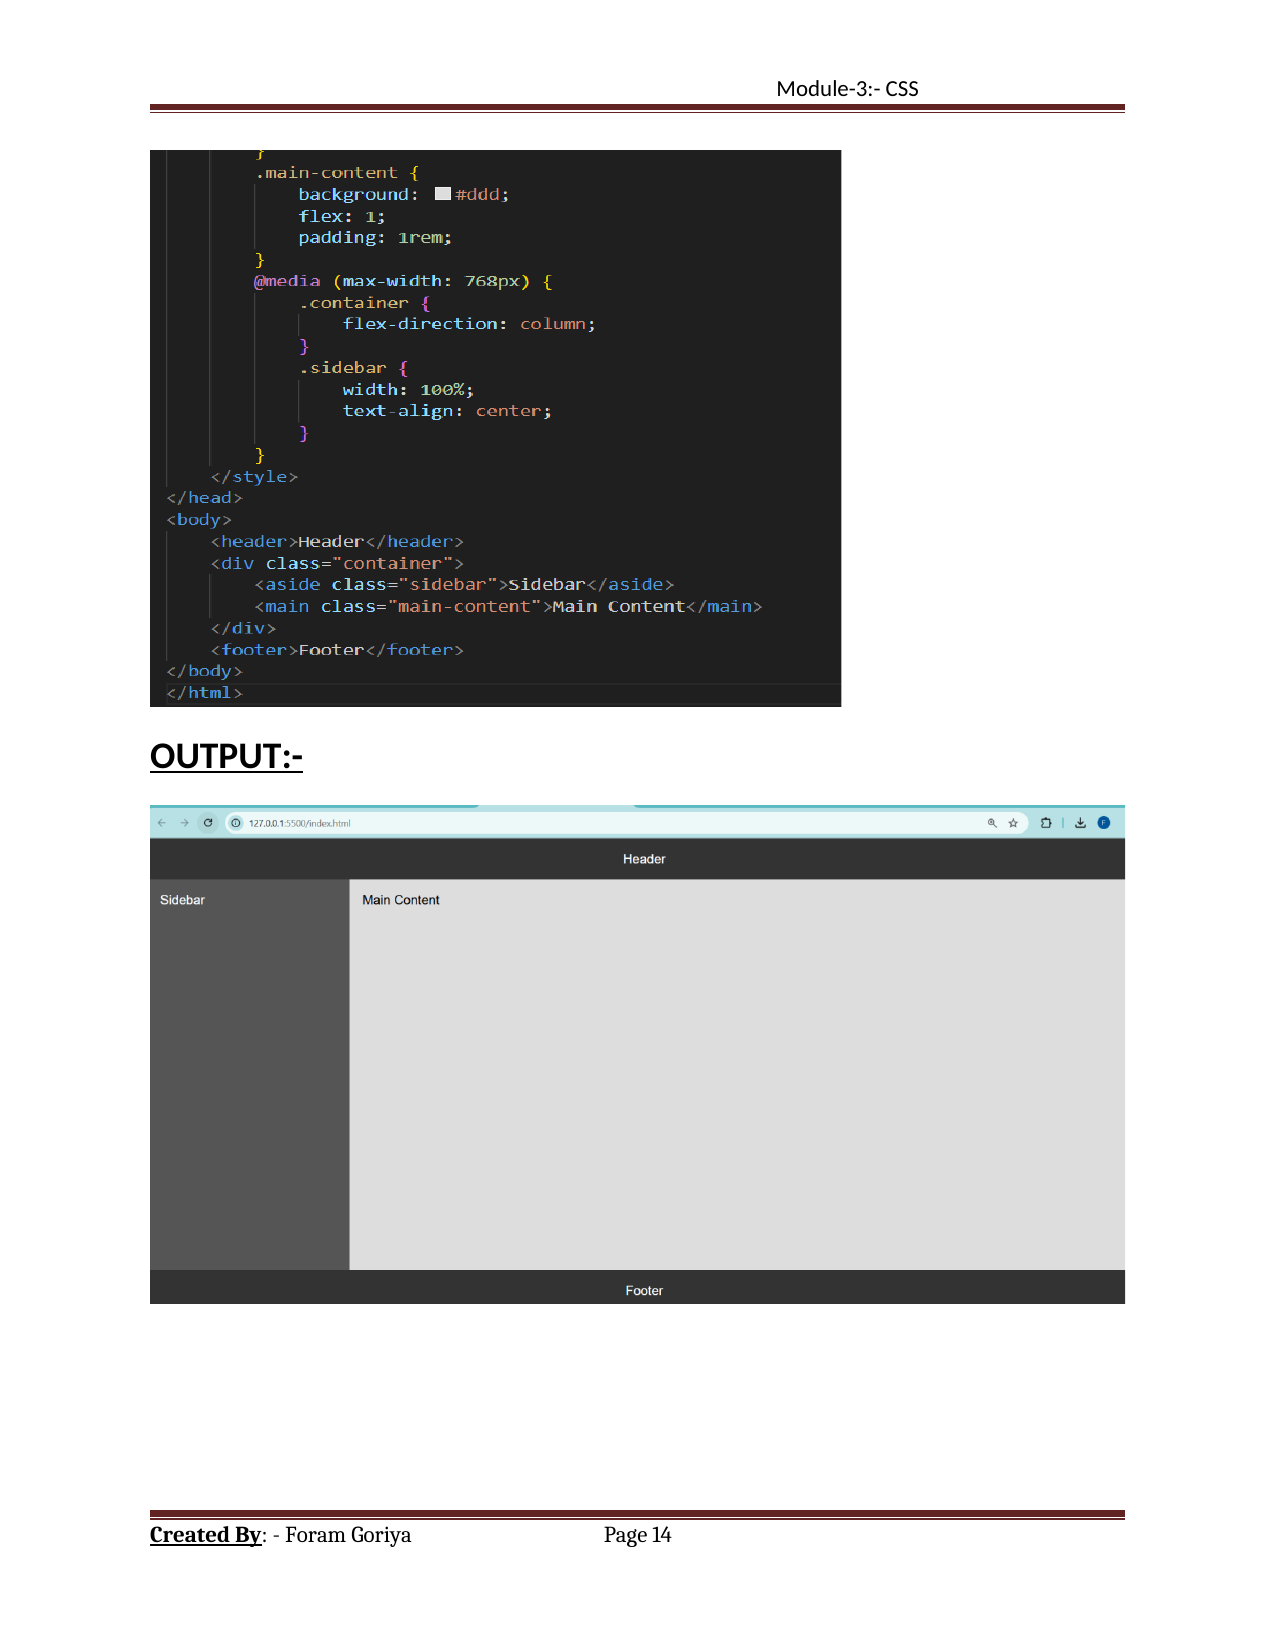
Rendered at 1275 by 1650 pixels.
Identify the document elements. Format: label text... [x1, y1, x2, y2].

picture [150, 150, 842, 707]
picture [150, 805, 1125, 1304]
text OUTPUT:- [150, 732, 1125, 778]
